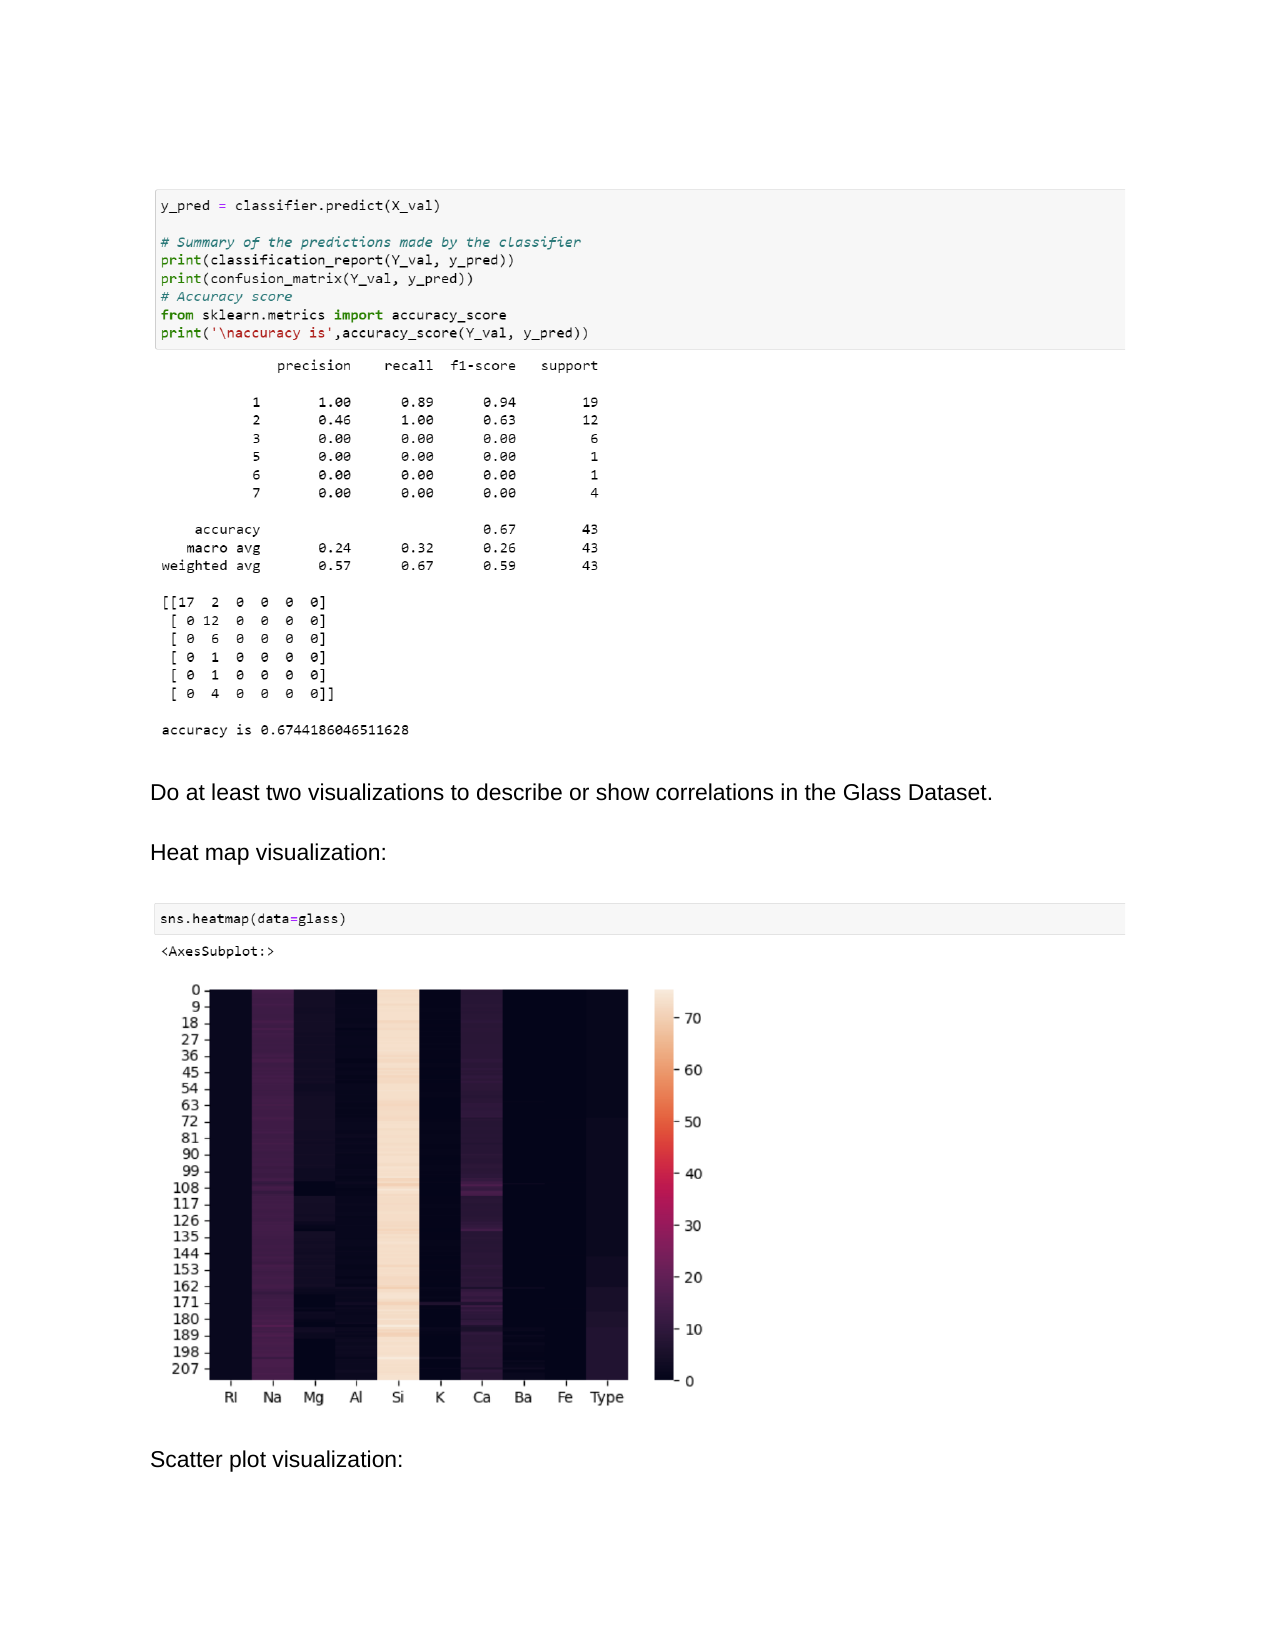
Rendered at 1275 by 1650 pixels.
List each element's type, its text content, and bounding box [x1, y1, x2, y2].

text Heat map visualization: [150, 839, 1125, 866]
text Scatter plot visualization: [150, 1446, 1125, 1473]
text Do at least two visualizations to describe or show correlations in the Glass Dataset. [150, 779, 1125, 805]
picture [150, 180, 1125, 745]
picture [150, 899, 1125, 1413]
